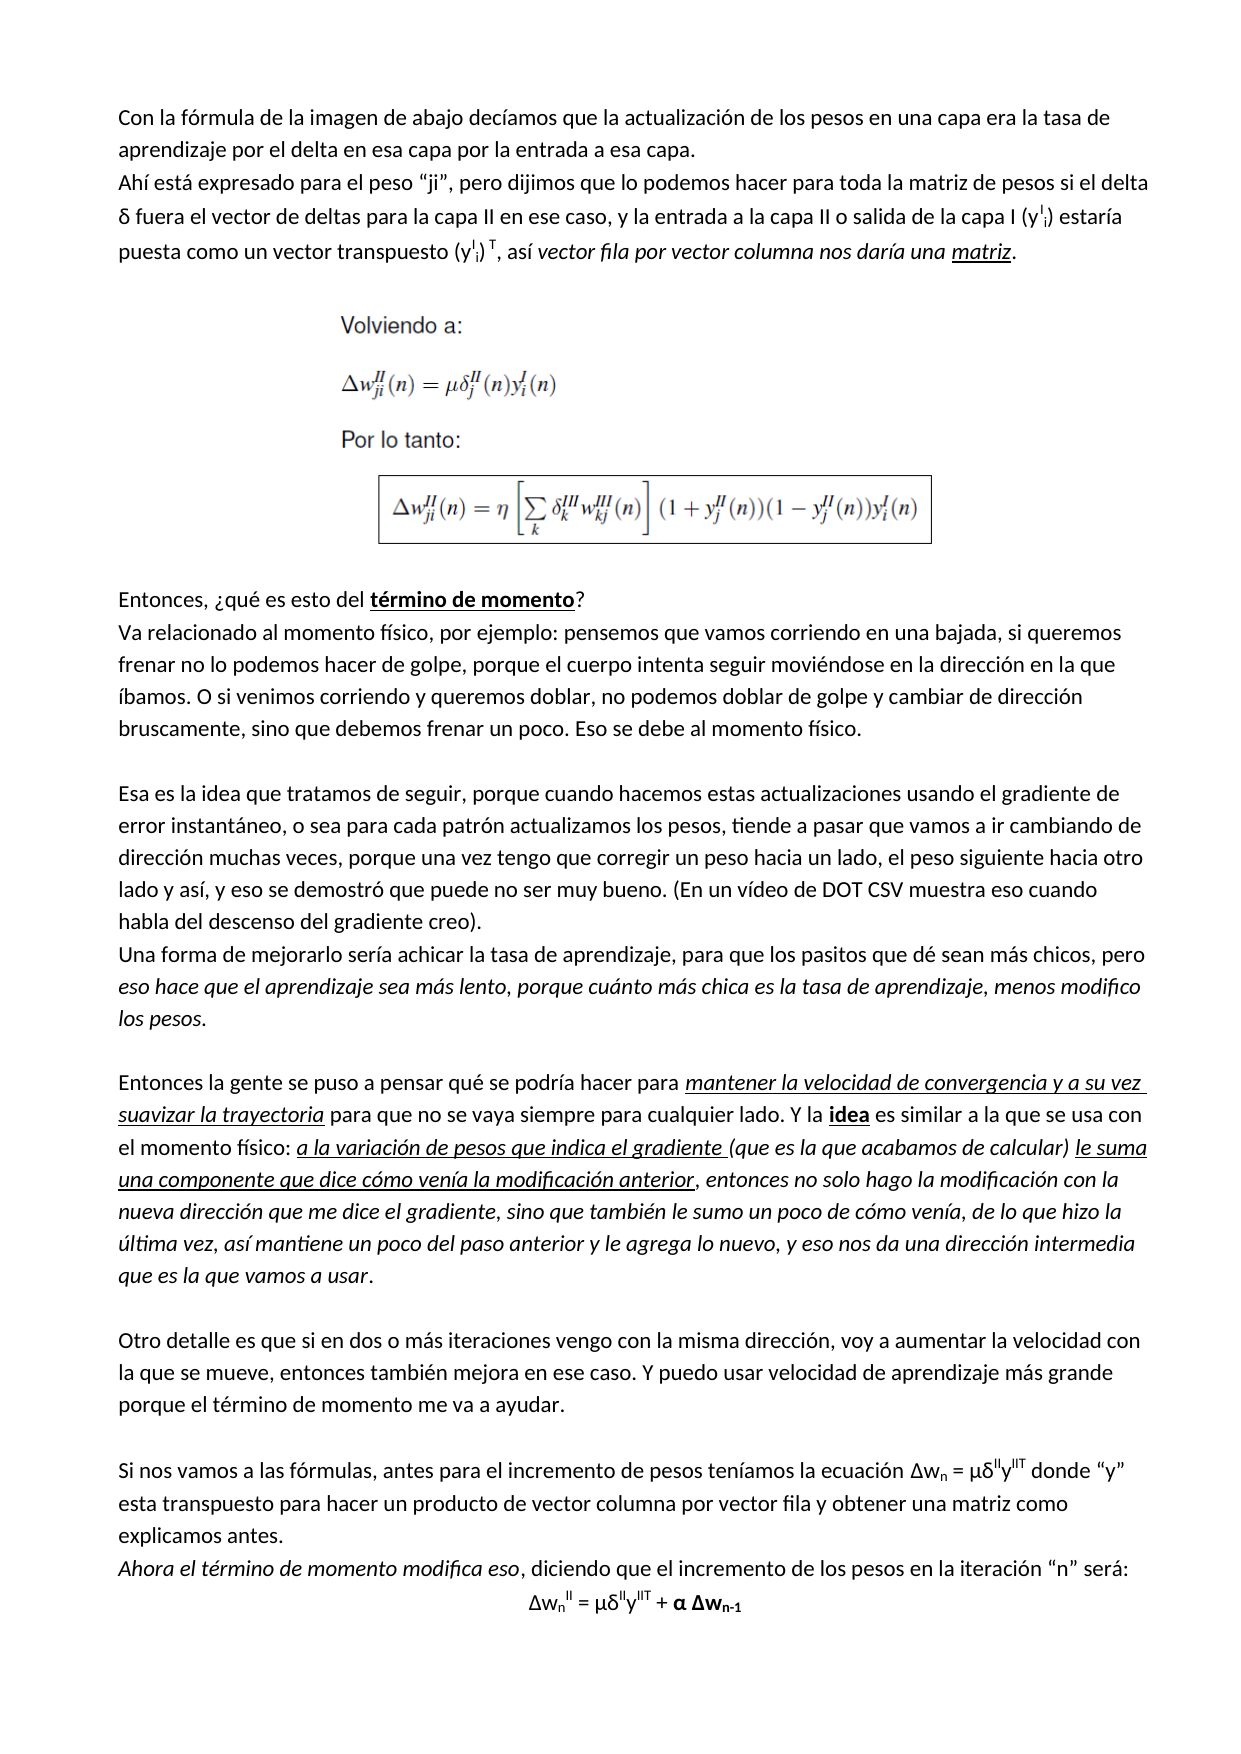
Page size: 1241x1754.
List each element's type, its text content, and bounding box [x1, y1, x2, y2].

text Esa es la idea que tratamos de seguir, porque cuando hacemos estas actualizaciones usando el gradiente de error instantáneo, o sea para cada patrón actualizamos los pesos, tiende a pasar que vamos a ir cambiando de dirección muchas veces, porque una vez tengo que corregir un peso hacia un lado, el peso siguiente hacia otro lado y así, y eso se demostró que puede no ser muy bueno. (En un vídeo de DOT CSV muestra eso cuando habla del descenso del gradiente creo). [118, 779, 1152, 936]
text Con la fórmula de la imagen de abajo decíamos que la actualización de los pesos en una capa era la tasa de aprendizaje por el delta en esa capa por la entrada a esa capa. [118, 103, 1152, 164]
text ΔwnII = μδIIyIIT + α Δwn-1 [118, 1586, 1152, 1616]
text Ahí está expresado para el peso “ji”, pero dijimos que lo podemos hacer para toda la matriz de pesos si el delta δ fuera el vector de deltas para la capa II en ese caso, y la entrada a la capa II o salida de la capa I (yIi) estaría puesta como un vector transpuesto (yIi) T, así vector fila por vector columna nos daría una matriz. [118, 168, 1152, 266]
text Si nos vamos a las fórmulas, antes para el incremento de pesos teníamos la ecuación Δwn = μδIIyIIT donde “y” esta transpuesto para hacer un producto de vector columna por vector fila y obtener una matriz como explicamos antes. [118, 1455, 1152, 1549]
text Ahora el término de momento modifica eso, diciendo que el incremento de los pesos en la iteración “n” será: [118, 1554, 1152, 1582]
text Entonces, ¿qué es esto del término de momento? [118, 586, 1152, 614]
text Entonces la gente se puso a pensar qué se podría hacer para mantener la velocidad de convergencia y a su vez suavizar la trayectoria para que no se vaya siempre para cualquier lado. Y la idea es similar a la que se usa con el momento físico: a la variación de pesos que indica el gradiente (que es la que acabamos de calcular) le suma una componente que dice cómo venía la modificación anterior, entonces no solo hago la modificación con la nueva dirección que me dice el gradiente, sino que también le sumo un poco de cómo venía, de lo que hizo la última vez, así mantiene un poco del paso anterior y le agrega lo nuevo, y eso nos da una dirección intermedia que es la que vamos a usar. [118, 1068, 1152, 1289]
text Va relacionado al momento físico, por ejemplo: pensemos que vamos corriendo en una bajada, si queremos frenar no lo podemos hacer de golpe, porque el cuerpo intenta seguir moviéndose en la dirección en la que íbamos. O si venimos corriendo y queremos doblar, no podemos doblar de golpe y cambiar de dirección bruscamente, sino que debemos frenar un poco. Eso se debe al momento físico. [118, 618, 1152, 742]
text Otro detalle es que si en dos o más iteraciones vengo con la misma dirección, voy a aumentar la velocidad con la que se mueve, entonces también mejora en ese caso. Y puedo usar velocidad de aprendizaje más grande porque el término de momento me va a ayudar. [118, 1326, 1152, 1418]
picture [330, 302, 940, 550]
text Una forma de mejorarlo sería achicar la tasa de aprendizaje, para que los pasitos que dé sean más chicos, pero eso hace que el aprendizaje sea más lento, porque cuánto más chica es la tasa de aprendizaje, menos modifico los pesos. [118, 940, 1152, 1032]
